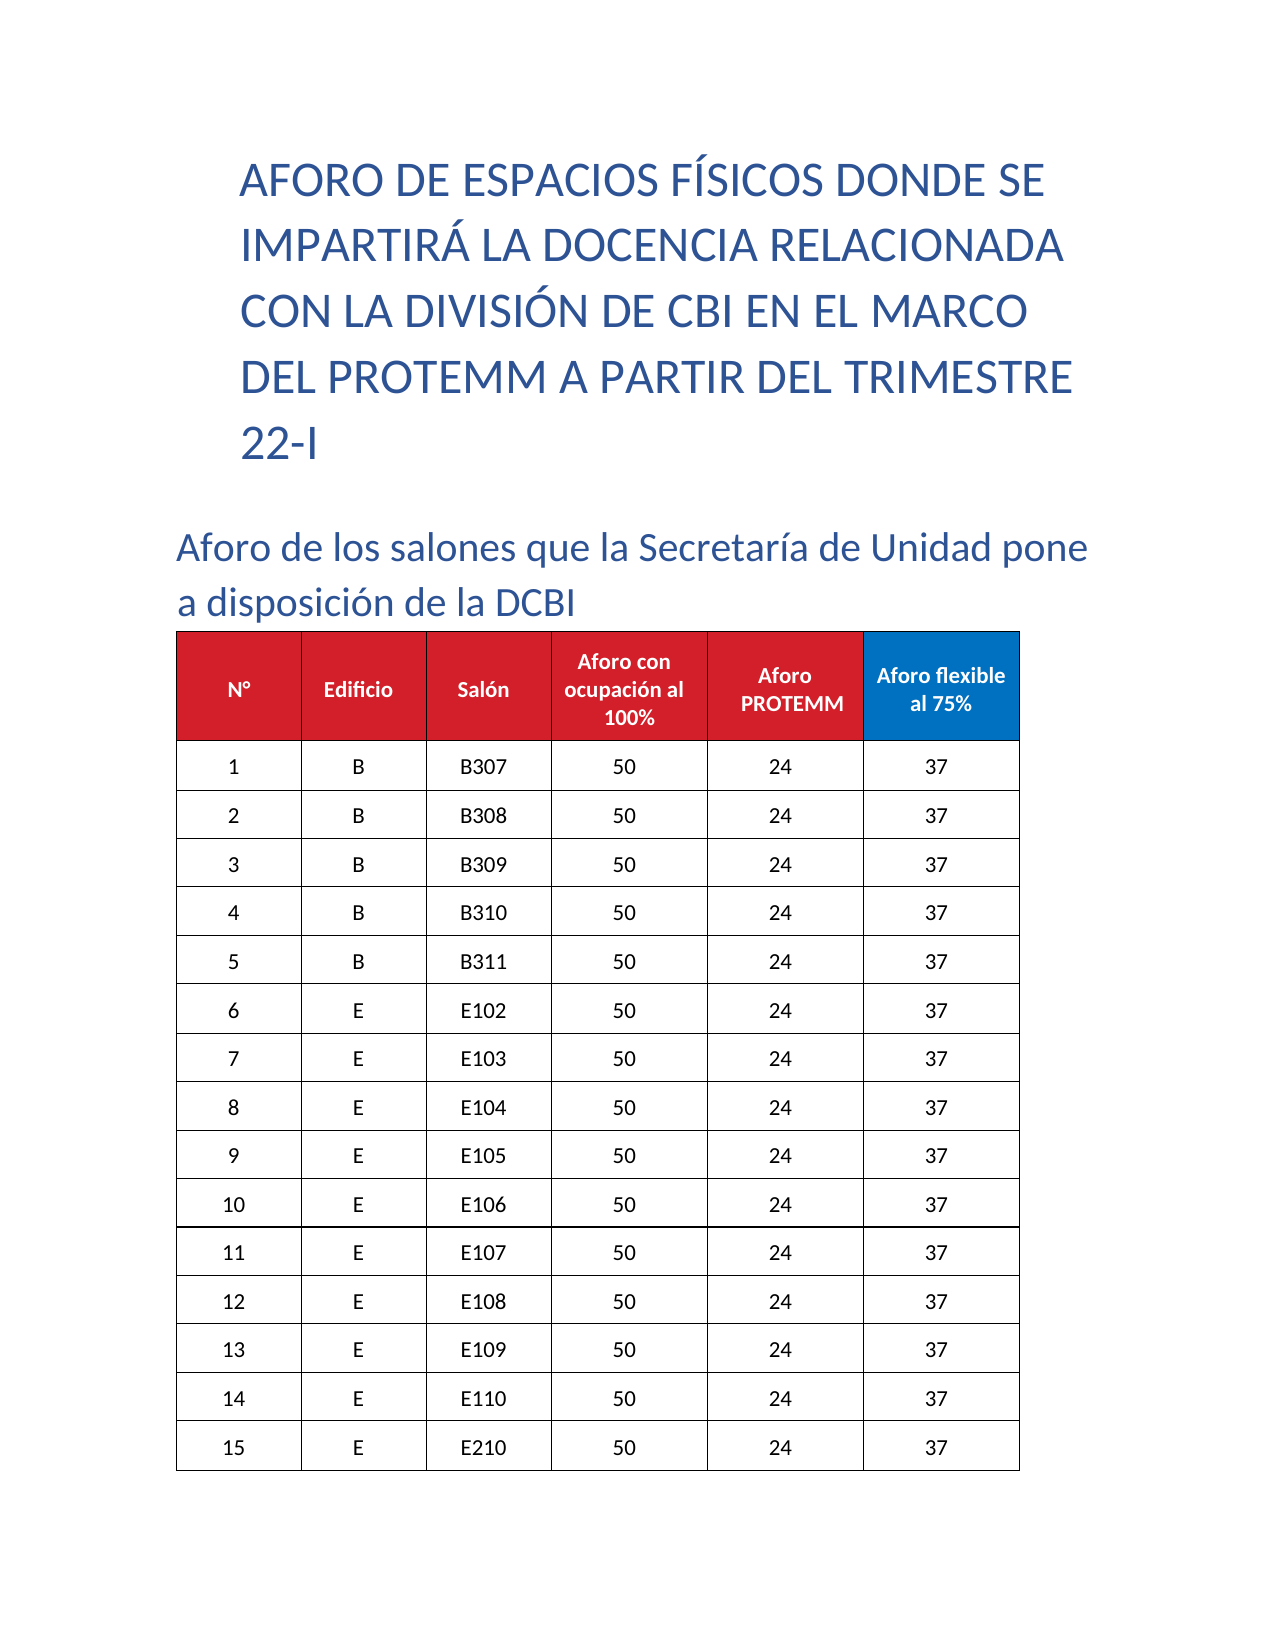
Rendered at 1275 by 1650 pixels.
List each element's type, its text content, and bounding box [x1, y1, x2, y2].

table_cell B311 [427, 936, 551, 983]
table_cell 24 [708, 936, 863, 983]
table_cell E210 [427, 1421, 551, 1470]
table_cell 50 [552, 1324, 707, 1372]
table_cell 24 [708, 1131, 863, 1178]
table_cell E109 [427, 1324, 551, 1372]
table_cell 8 [177, 1082, 301, 1130]
table_cell 50 [552, 741, 707, 789]
table_cell 24 [708, 741, 863, 789]
table_cell E [302, 1034, 426, 1081]
table_cell E [302, 1276, 426, 1323]
table_header Edificio [302, 632, 426, 740]
table_cell 37 [864, 1082, 1019, 1130]
table_cell 50 [552, 1421, 707, 1470]
table_cell 24 [708, 1082, 863, 1130]
table_cell E [302, 1373, 426, 1420]
table_cell E105 [427, 1131, 551, 1178]
table_cell E [302, 1131, 426, 1178]
table_cell E [302, 1082, 426, 1130]
table_cell 37 [864, 1179, 1019, 1226]
table_cell 50 [552, 1276, 707, 1323]
table_cell 24 [708, 839, 863, 886]
table_cell 37 [864, 741, 1019, 789]
table_cell 24 [708, 1421, 863, 1470]
table_cell 37 [864, 1034, 1019, 1081]
table_cell B [302, 839, 426, 886]
table_cell 24 [708, 1373, 863, 1420]
table_cell 50 [552, 1082, 707, 1130]
table_cell 50 [552, 839, 707, 886]
table_cell 50 [552, 1373, 707, 1420]
table_cell 15 [177, 1421, 301, 1470]
table_cell 37 [864, 887, 1019, 935]
table_cell 24 [708, 791, 863, 838]
table_cell 9 [177, 1131, 301, 1178]
table_cell 37 [864, 791, 1019, 838]
table_header Salón [427, 632, 551, 740]
table_cell 24 [708, 1179, 863, 1226]
table_cell E104 [427, 1082, 551, 1130]
table_cell 24 [708, 1276, 863, 1323]
table_cell E [302, 984, 426, 1033]
table_cell 50 [552, 1228, 707, 1275]
table_cell 2 [177, 791, 301, 838]
table_cell 37 [864, 936, 1019, 983]
table_cell 50 [552, 1034, 707, 1081]
table_cell E102 [427, 984, 551, 1033]
table_cell 12 [177, 1276, 301, 1323]
table_cell 50 [552, 1179, 707, 1226]
table_cell 37 [864, 1276, 1019, 1323]
table_cell E110 [427, 1373, 551, 1420]
table_cell B310 [427, 887, 551, 935]
table_cell 11 [177, 1228, 301, 1275]
table_cell 6 [177, 984, 301, 1033]
table_cell 50 [552, 887, 707, 935]
table_cell 7 [177, 1034, 301, 1081]
text Aforo de los salones que la Secretaría de Unidad pone a disposición de la DCBI [176, 521, 1092, 627]
table_cell E [302, 1179, 426, 1226]
table_cell 4 [177, 887, 301, 935]
table_cell 37 [864, 1324, 1019, 1372]
table_cell 24 [708, 887, 863, 935]
table_cell 37 [864, 1421, 1019, 1470]
table_cell E [302, 1421, 426, 1470]
table_cell 24 [708, 1228, 863, 1275]
table_cell 50 [552, 1131, 707, 1178]
table_cell B309 [427, 839, 551, 886]
table_header Aforo PROTEMM [708, 632, 863, 740]
table_cell 10 [177, 1179, 301, 1226]
table_cell 50 [552, 984, 707, 1033]
table_cell B [302, 791, 426, 838]
table_cell E106 [427, 1179, 551, 1226]
table_cell E [302, 1324, 426, 1372]
table_cell B308 [427, 791, 551, 838]
table_cell 37 [864, 1228, 1019, 1275]
table_cell B [302, 887, 426, 935]
table_cell 24 [708, 1324, 863, 1372]
table_header Aforo flexible al 75% [864, 632, 1019, 740]
subtitle AFORO DE ESPACIOS FÍSICOS DONDE SE IMPARTIRÁ LA DOCENCIA RELACIONADA CON LA DIVISIÓN DE CBI EN EL MARCO DEL PROTEMM A PARTIR DEL TRIMESTRE 22-I [239, 147, 1092, 472]
table_cell B [302, 936, 426, 983]
table_cell 24 [708, 1034, 863, 1081]
table_cell 1 [177, 741, 301, 789]
table_cell B307 [427, 741, 551, 789]
table_cell E108 [427, 1276, 551, 1323]
table_cell 37 [864, 1131, 1019, 1178]
table_cell 3 [177, 839, 301, 886]
table_cell 13 [177, 1324, 301, 1372]
table_cell 50 [552, 791, 707, 838]
table_cell 24 [708, 984, 863, 1033]
table_cell 14 [177, 1373, 301, 1420]
table_header N° [177, 632, 301, 740]
table_cell E107 [427, 1228, 551, 1275]
table_cell E103 [427, 1034, 551, 1081]
table_cell E [302, 1228, 426, 1275]
table_cell 37 [864, 1373, 1019, 1420]
table_header Aforo con ocupación al 100% [552, 632, 707, 740]
table_cell B [302, 741, 426, 789]
table_cell 37 [864, 984, 1019, 1033]
table_cell 37 [864, 839, 1019, 886]
table_cell 50 [552, 936, 707, 983]
table_cell 5 [177, 936, 301, 983]
